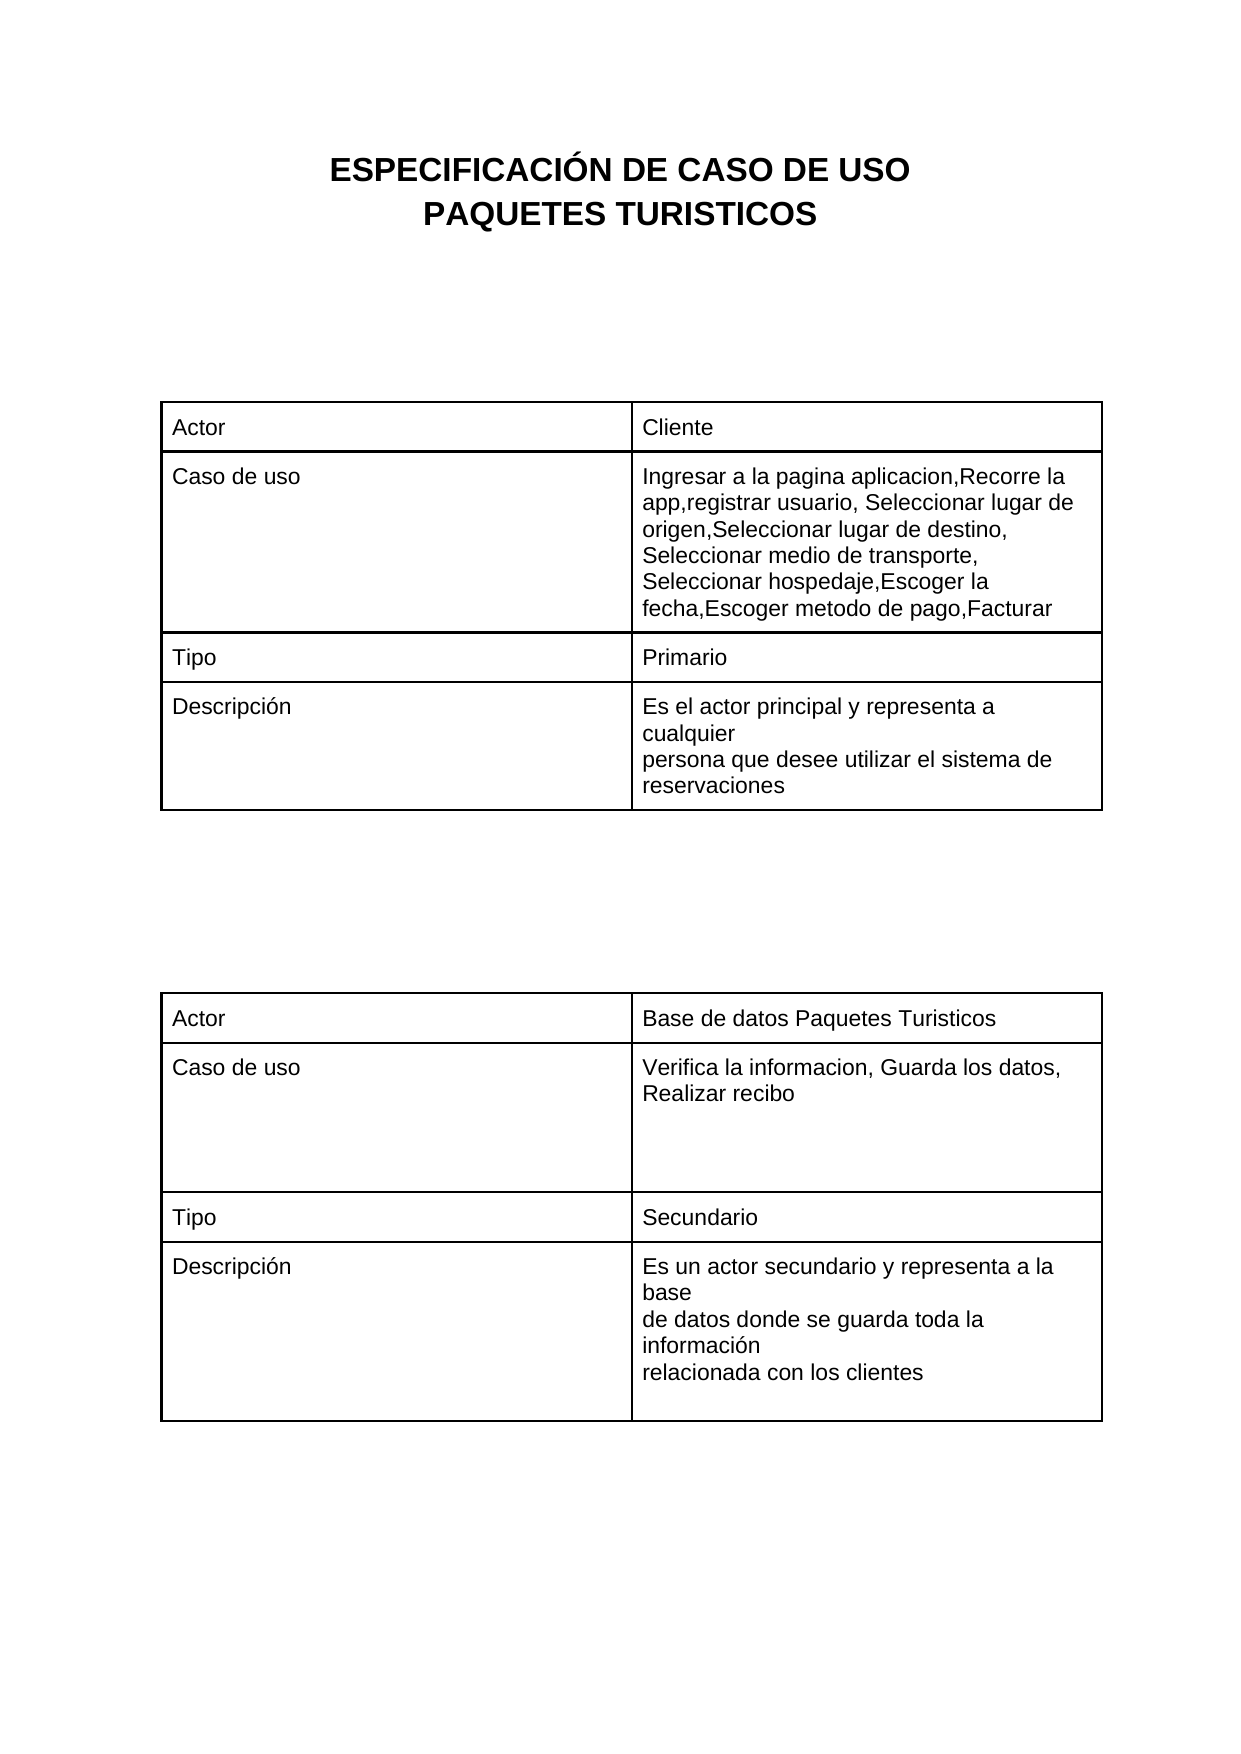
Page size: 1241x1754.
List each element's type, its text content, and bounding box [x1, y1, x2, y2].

table_cell Primario [633, 634, 1101, 681]
table_header Cliente [633, 403, 1101, 450]
table_cell Descripción [163, 1243, 631, 1420]
table_cell Verifica la informacion, Guarda los datos, Realizar recibo [633, 1044, 1101, 1191]
table_cell Ingresar a la pagina aplicacion,Recorre la app,registrar usuario, Seleccionar lugar de origen,Seleccionar lugar de destino, Seleccionar medio de transporte, Seleccionar hospedaje,Escoger la fecha,Escoger metodo de pago,Facturar [633, 453, 1101, 631]
table_cell Tipo [163, 1193, 631, 1241]
text ESPECIFICACIÓN DE CASO DE USO [150, 150, 1090, 188]
table_cell Caso de uso [163, 1044, 631, 1191]
table_cell Es el actor principal y representa a cualquier persona que desee utilizar el sistema de reservaciones [633, 683, 1101, 809]
table_cell Tipo [163, 634, 631, 681]
table_cell Descripción [163, 683, 631, 809]
table_cell Caso de uso [163, 453, 631, 631]
table_header Actor [163, 994, 631, 1042]
table_cell Es un actor secundario y representa a la base de datos donde se guarda toda la información relacionada con los clientes [633, 1243, 1101, 1420]
text PAQUETES TURISTICOS [150, 194, 1090, 233]
table_header Actor [163, 403, 631, 450]
table_header Base de datos Paquetes Turisticos [633, 994, 1101, 1042]
table_cell Secundario [633, 1193, 1101, 1241]
